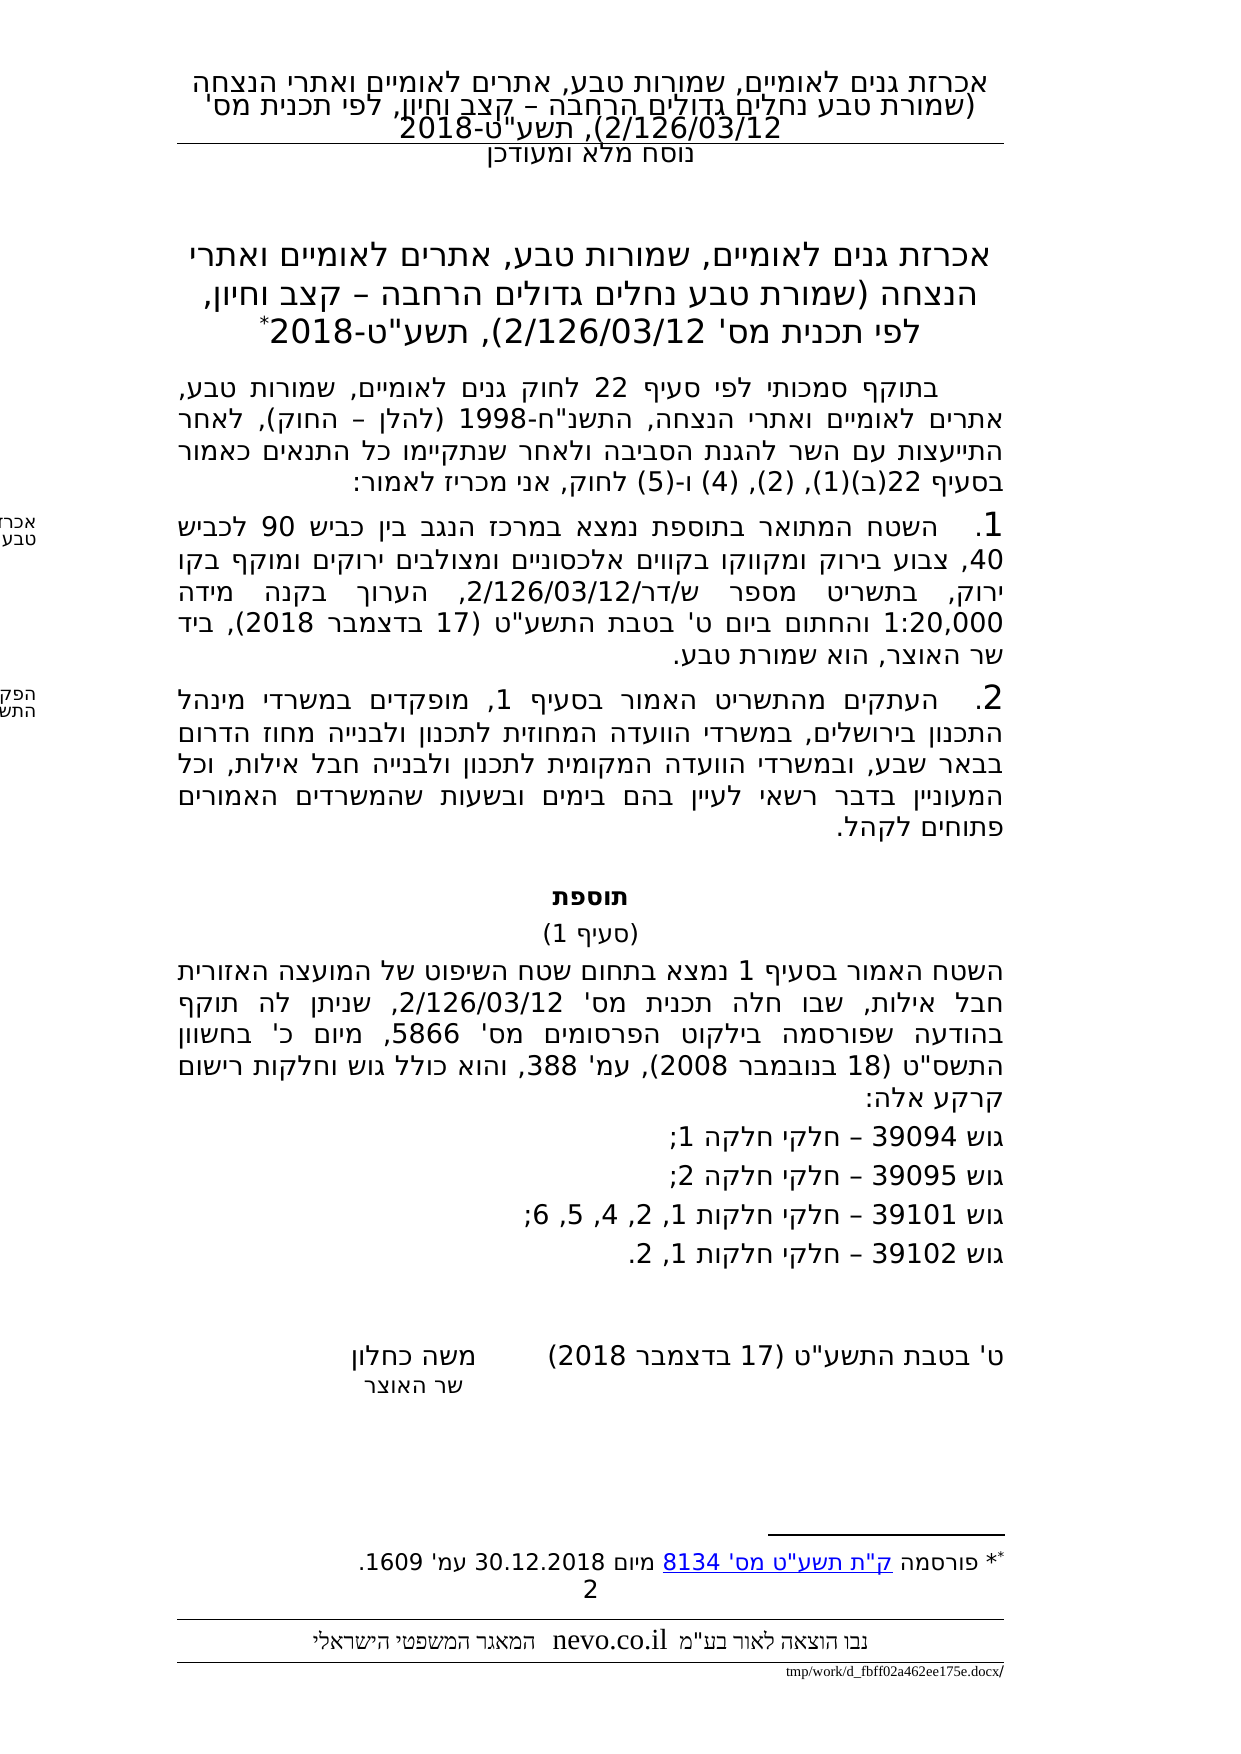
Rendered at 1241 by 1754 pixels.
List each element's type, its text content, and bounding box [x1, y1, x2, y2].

text (סעיף 1) [177, 919, 1004, 948]
text גוש 39094 – חלקי חלקה 1; [177, 1121, 1004, 1153]
text אכרזת גנים לאומיים, שמורות טבע, אתרים לאומיים ואתרי הנצחה (שמורת טבע נחלים גדולים הרחבה – קצב וחיון, לפי תכנית מס' 2/126/03/12), תשע"ט-2018* [177, 235, 1004, 352]
text גוש 39102 – חלקי חלקות 1, 2. [177, 1238, 1004, 1270]
text השטח האמור בסעיף 1 נמצא בתחום שטח השיפוט של המועצה האזורית חבל אילות, שבו חלה תכנית מס' 2/126/03/12, שניתן לה תוקף בהודעה שפורסמה בילקוט הפרסומים מס' 5866, מיום כ' בחשוון התשס"ט (18 בנובמבר 2008), עמ' 388, והוא כולל גוש וחלקות רישום קרקע אלה: [177, 956, 1004, 1113]
text 2. העתקים מהתשריט האמור בסעיף 1, מופקדים במשרדי מינהל התכנון בירושלים, במשרדי הוועדה המחוזית לתכנון ולבנייה מחוז הדרום בבאר שבע, ובמשרדי הוועדה המקומית לתכנון ולבנייה חבל אילות, וכל המעוניין בדבר רשאי לעיין בהם בימים ובשעות שהמשרדים האמורים פתוחים לקהל. [177, 678, 1004, 843]
text בתוקף סמכותי לפי סעיף 22 לחוק גנים לאומיים, שמורות טבע, אתרים לאומיים ואתרי הנצחה, התשנ"ח-1998 (להלן – החוק), לאחר התייעצות עם השר להגנת הסביבה ולאחר שנתקיימו כל התנאים כאמור בסעיף 22(ב)(1), (2), (4) ו-(5) לחוק, אני מכריז לאמור: [177, 372, 1004, 498]
text ט' בטבת התשע"ט (17 בדצמבר 2018) משה כחלון [177, 1340, 1004, 1372]
text שר האוצר [177, 1372, 1004, 1399]
text גוש 39095 – חלקי חלקה 2; [177, 1160, 1004, 1192]
text 1. השטח המתואר בתוספת נמצא במרכז הנגב בין כביש 90 לכביש 40, צבוע בירוק ומקווקו בקווים אלכסוניים ומצולבים ירוקים ומוקף בקו ירוק, בתשריט מספר ש/דר/2/126/03/12, הערוך בקנה מידה 1:20,000 והחתום ביום ט' בטבת התשע"ט (17 בדצמבר 2018), ביד שר האוצר, הוא שמורת טבע. [177, 506, 1004, 671]
text גוש 39101 – חלקי חלקות 1, 2, 4, 5, 6; [177, 1199, 1004, 1231]
text תוספת [177, 882, 1004, 912]
